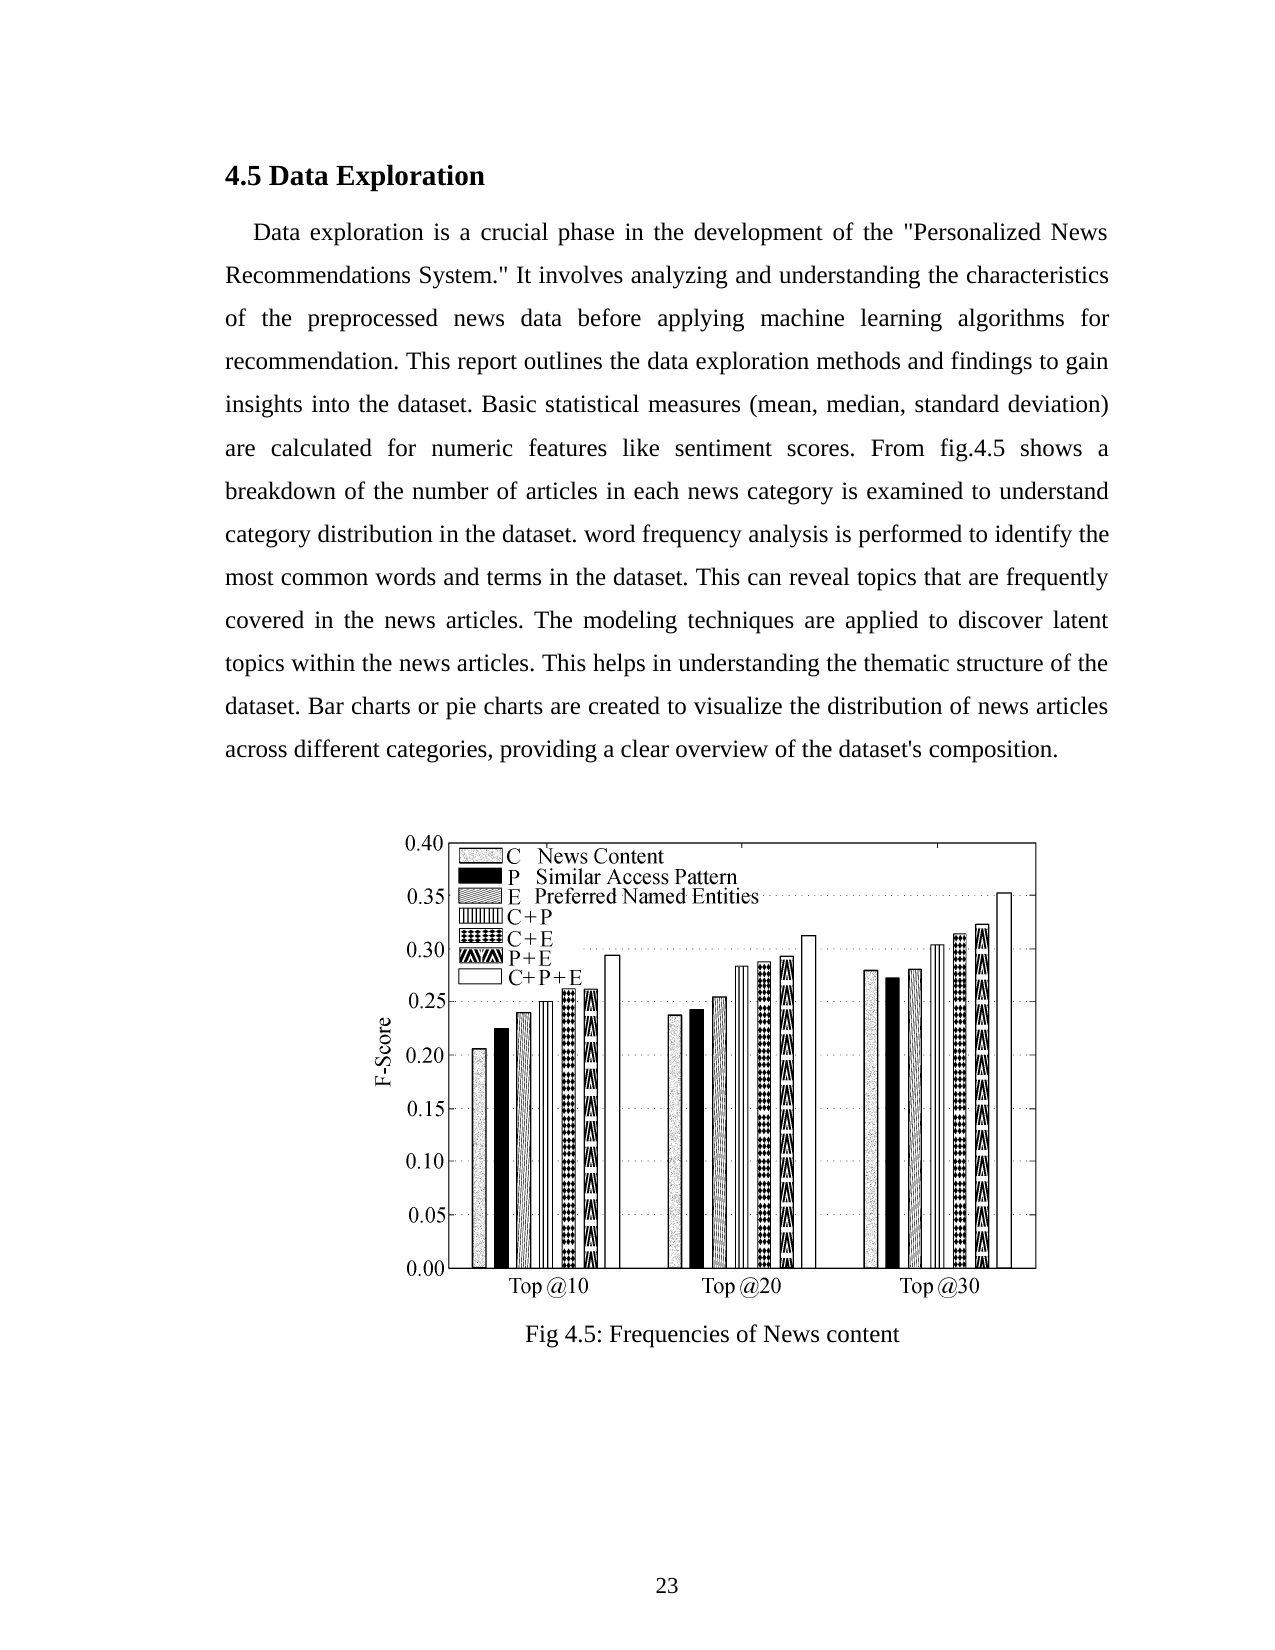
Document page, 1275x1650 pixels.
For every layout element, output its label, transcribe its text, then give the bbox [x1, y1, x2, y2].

subtitle Fig 4.5: Frequencies of News content [166, 1319, 1110, 1348]
subtitle Data exploration is a crucial phase in the development of the "Personalized News Recommendations System." It involves analyzing and understanding the characteristics of the preprocessed news data before applying machine learning algorithms for recommendation. This report outlines the data exploration methods and findings to gain insights into the dataset. Basic statistical measures (mean, median, standard deviation) are calculated for numeric features like sentiment scores. From fig.4.5 shows a breakdown of the number of articles in each news category is examined to understand category distribution in the dataset. word frequency analysis is performed to identify the most common words and terms in the dataset. This can reveal topics that are frequently covered in the news articles. The modeling techniques are applied to discover latent topics within the news articles. This helps in understanding the thematic structure of the dataset. Bar charts or pie charts are created to visualize the distribution of news articles across different categories, providing a clear overview of the dataset's composition. [166, 217, 1110, 763]
text 4.5 Data Exploration [225, 158, 1125, 192]
picture [375, 835, 1037, 1298]
